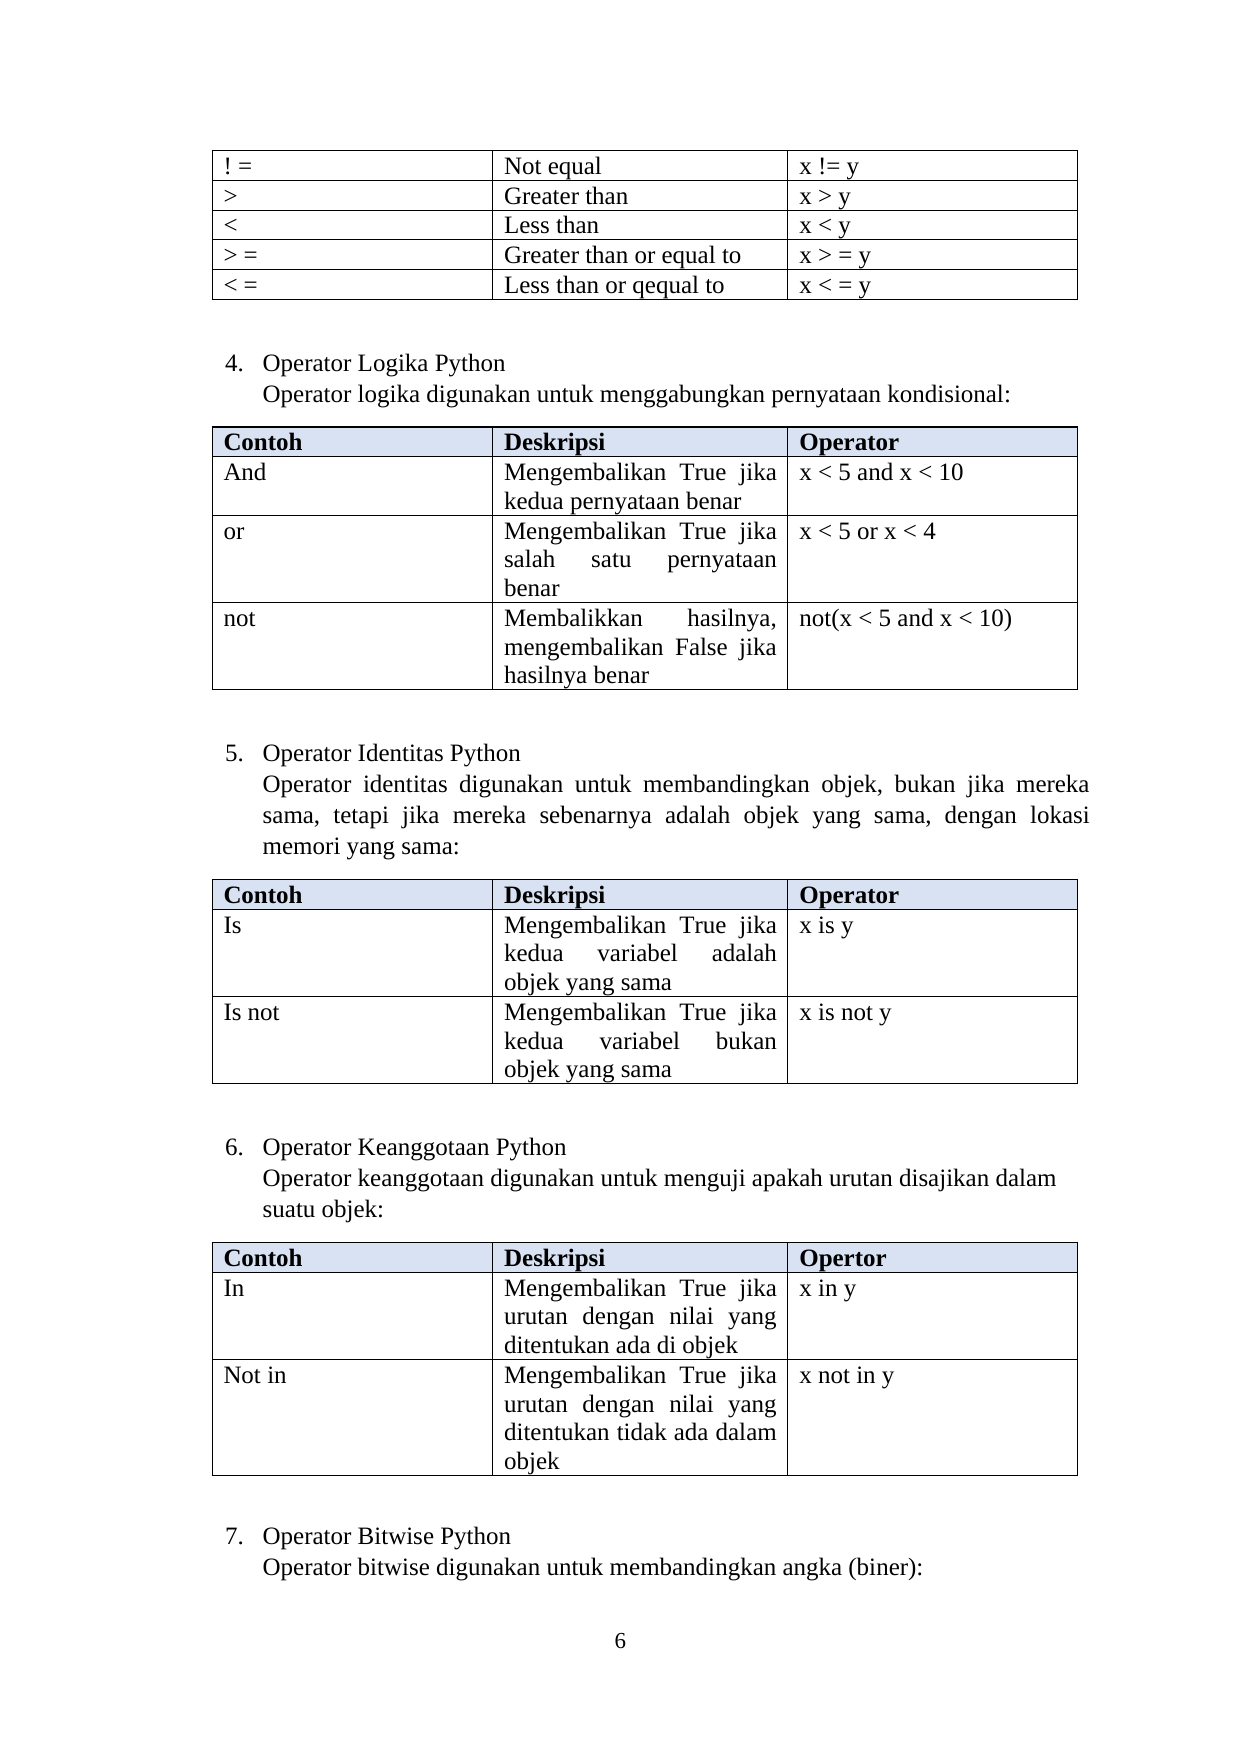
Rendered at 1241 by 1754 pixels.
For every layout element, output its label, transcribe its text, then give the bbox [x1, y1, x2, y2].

table_cell Greater than or equal to [493, 240, 787, 269]
table_cell x > = y [788, 240, 1077, 269]
table_cell Greater than [493, 181, 787, 209]
table_cell Mengembalikan True jika kedua pernyataan benar [493, 457, 787, 515]
list Operator Identitas Python [225, 738, 1090, 767]
table_header Deskripsi [493, 880, 787, 909]
list Operator Logika Python [225, 348, 1090, 376]
table_cell x != y [788, 151, 1077, 180]
table_cell x < y [788, 211, 1077, 239]
table_header Operator [788, 428, 1077, 456]
table_cell ! = [213, 151, 492, 180]
table_cell Mengembalikan True jika urutan dengan nilai yang ditentukan tidak ada dalam objek [493, 1360, 787, 1475]
table_cell x not in y [788, 1360, 1077, 1475]
table_cell Not in [213, 1360, 492, 1475]
table_cell Mengembalikan True jika kedua variabel bukan objek yang sama [493, 997, 787, 1083]
table_cell x < 5 and x < 10 [788, 457, 1077, 515]
table_cell x < 5 or x < 4 [788, 516, 1077, 602]
table_cell Membalikkan hasilnya, mengembalikan False jika hasilnya benar [493, 603, 787, 689]
table_header Contoh [213, 1243, 492, 1272]
table_cell Mengembalikan True jika urutan dengan nilai yang ditentukan ada di objek [493, 1273, 787, 1359]
table_cell x in y [788, 1273, 1077, 1359]
table_header Contoh [213, 880, 492, 909]
table_cell And [213, 457, 492, 515]
table_cell x < = y [788, 270, 1077, 299]
table_cell not(x < 5 and x < 10) [788, 603, 1077, 689]
table_cell < = [213, 270, 492, 299]
list Operator bitwise digunakan untuk membandingkan angka (biner): [262, 1552, 1090, 1581]
list Operator keanggotaan digunakan untuk menguji apakah urutan disajikan dalam suatu objek: [262, 1163, 1090, 1223]
table_cell < [213, 211, 492, 239]
table_cell x is not y [788, 997, 1077, 1083]
table_cell Not equal [493, 151, 787, 180]
list Operator Keanggotaan Python [225, 1132, 1090, 1161]
table_header Deskripsi [493, 428, 787, 456]
table_header Deskripsi [493, 1243, 787, 1272]
table_cell x > y [788, 181, 1077, 209]
table_cell x is y [788, 910, 1077, 996]
table_cell Mengembalikan True jika kedua variabel adalah objek yang sama [493, 910, 787, 996]
table_cell Less than or qequal to [493, 270, 787, 299]
table_cell In [213, 1273, 492, 1359]
table_cell > = [213, 240, 492, 269]
list Operator logika digunakan untuk menggabungkan pernyataan kondisional: [262, 379, 1090, 407]
table_cell Less than [493, 211, 787, 239]
table_cell > [213, 181, 492, 209]
table_cell Mengembalikan True jika salah satu pernyataan benar [493, 516, 787, 602]
table_cell or [213, 516, 492, 602]
table_cell Is not [213, 997, 492, 1083]
list Operator identitas digunakan untuk membandingkan objek, bukan jika mereka sama, tetapi jika mereka sebenarnya adalah objek yang sama, dengan lokasi memori yang sama: [262, 769, 1090, 860]
table_cell Is [213, 910, 492, 996]
table_header Contoh [213, 428, 492, 456]
table_header Operator [788, 880, 1077, 909]
list Operator Bitwise Python [225, 1521, 1090, 1550]
table_header Opertor [788, 1243, 1077, 1272]
table_cell not [213, 603, 492, 689]
